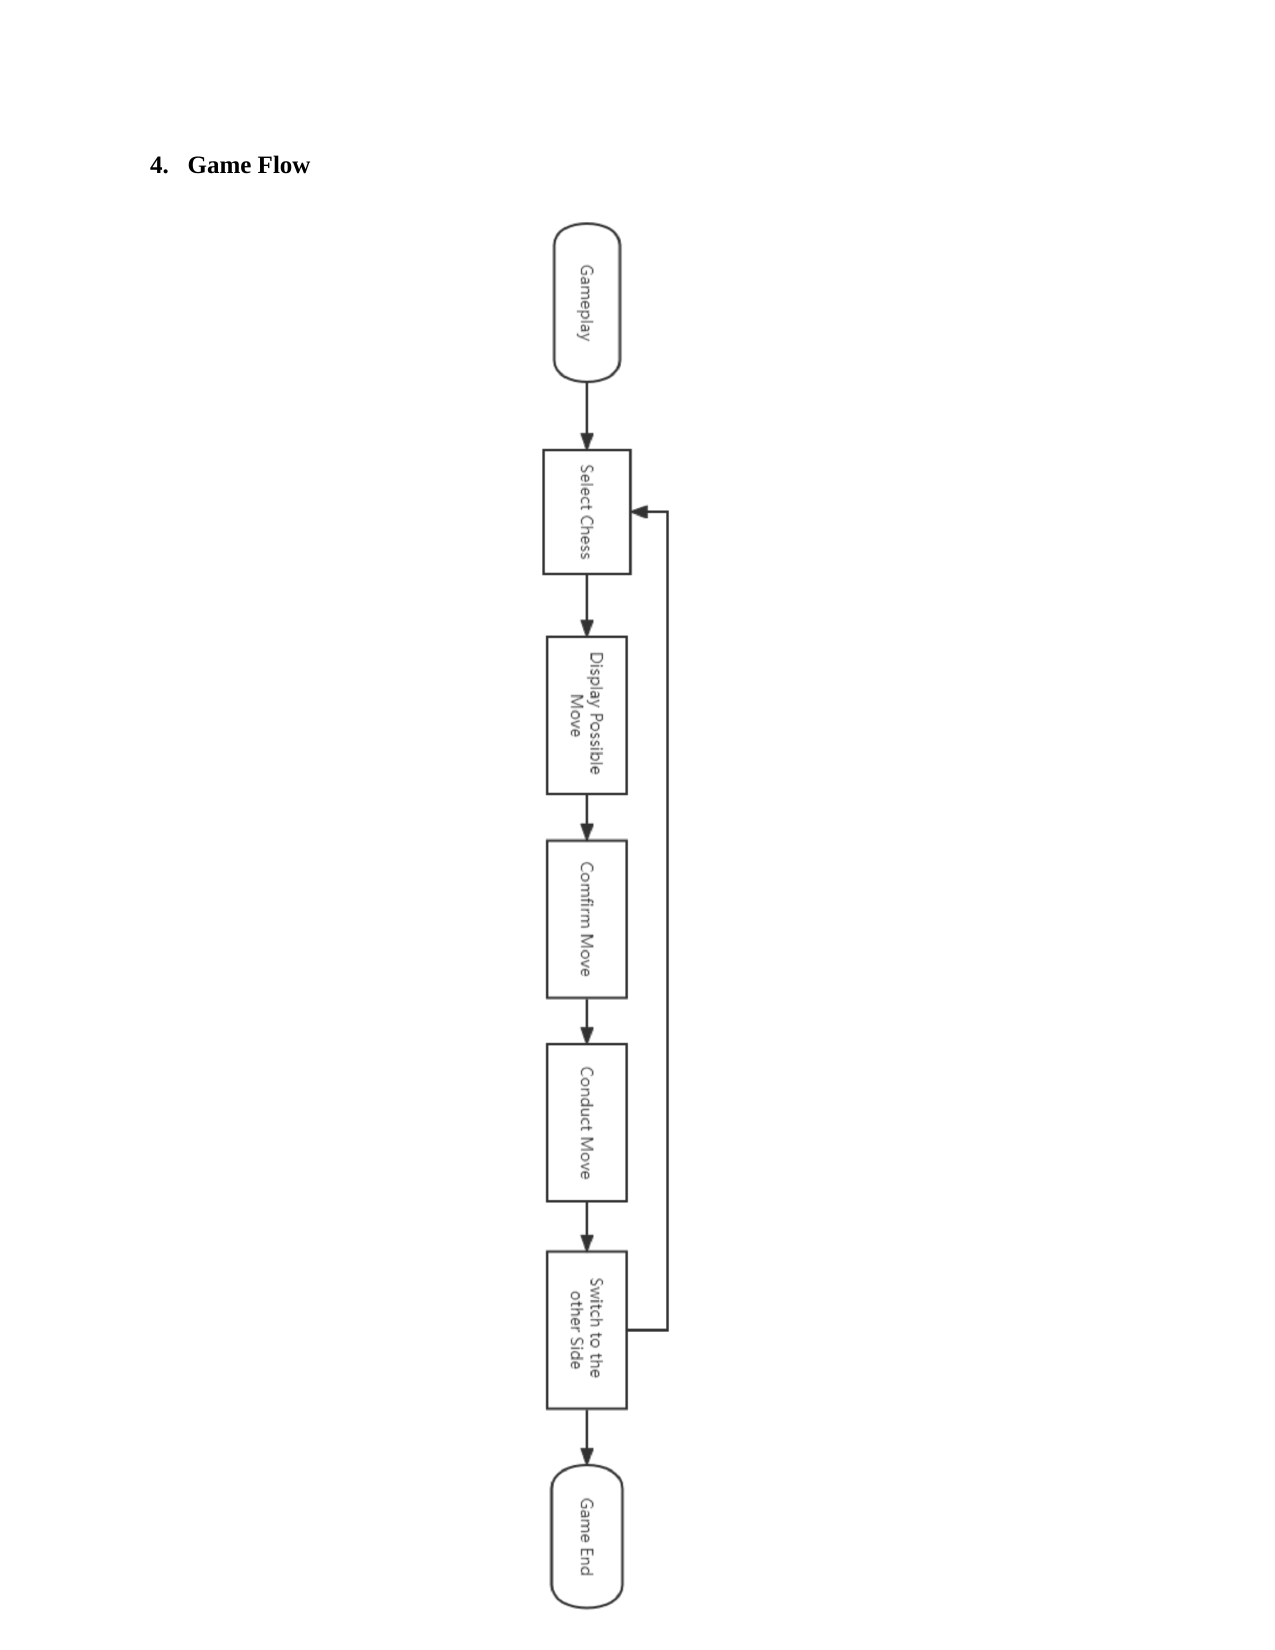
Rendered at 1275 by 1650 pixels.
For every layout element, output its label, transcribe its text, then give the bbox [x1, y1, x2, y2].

picture [513, 194, 698, 1638]
list Game Flow [150, 150, 1125, 179]
